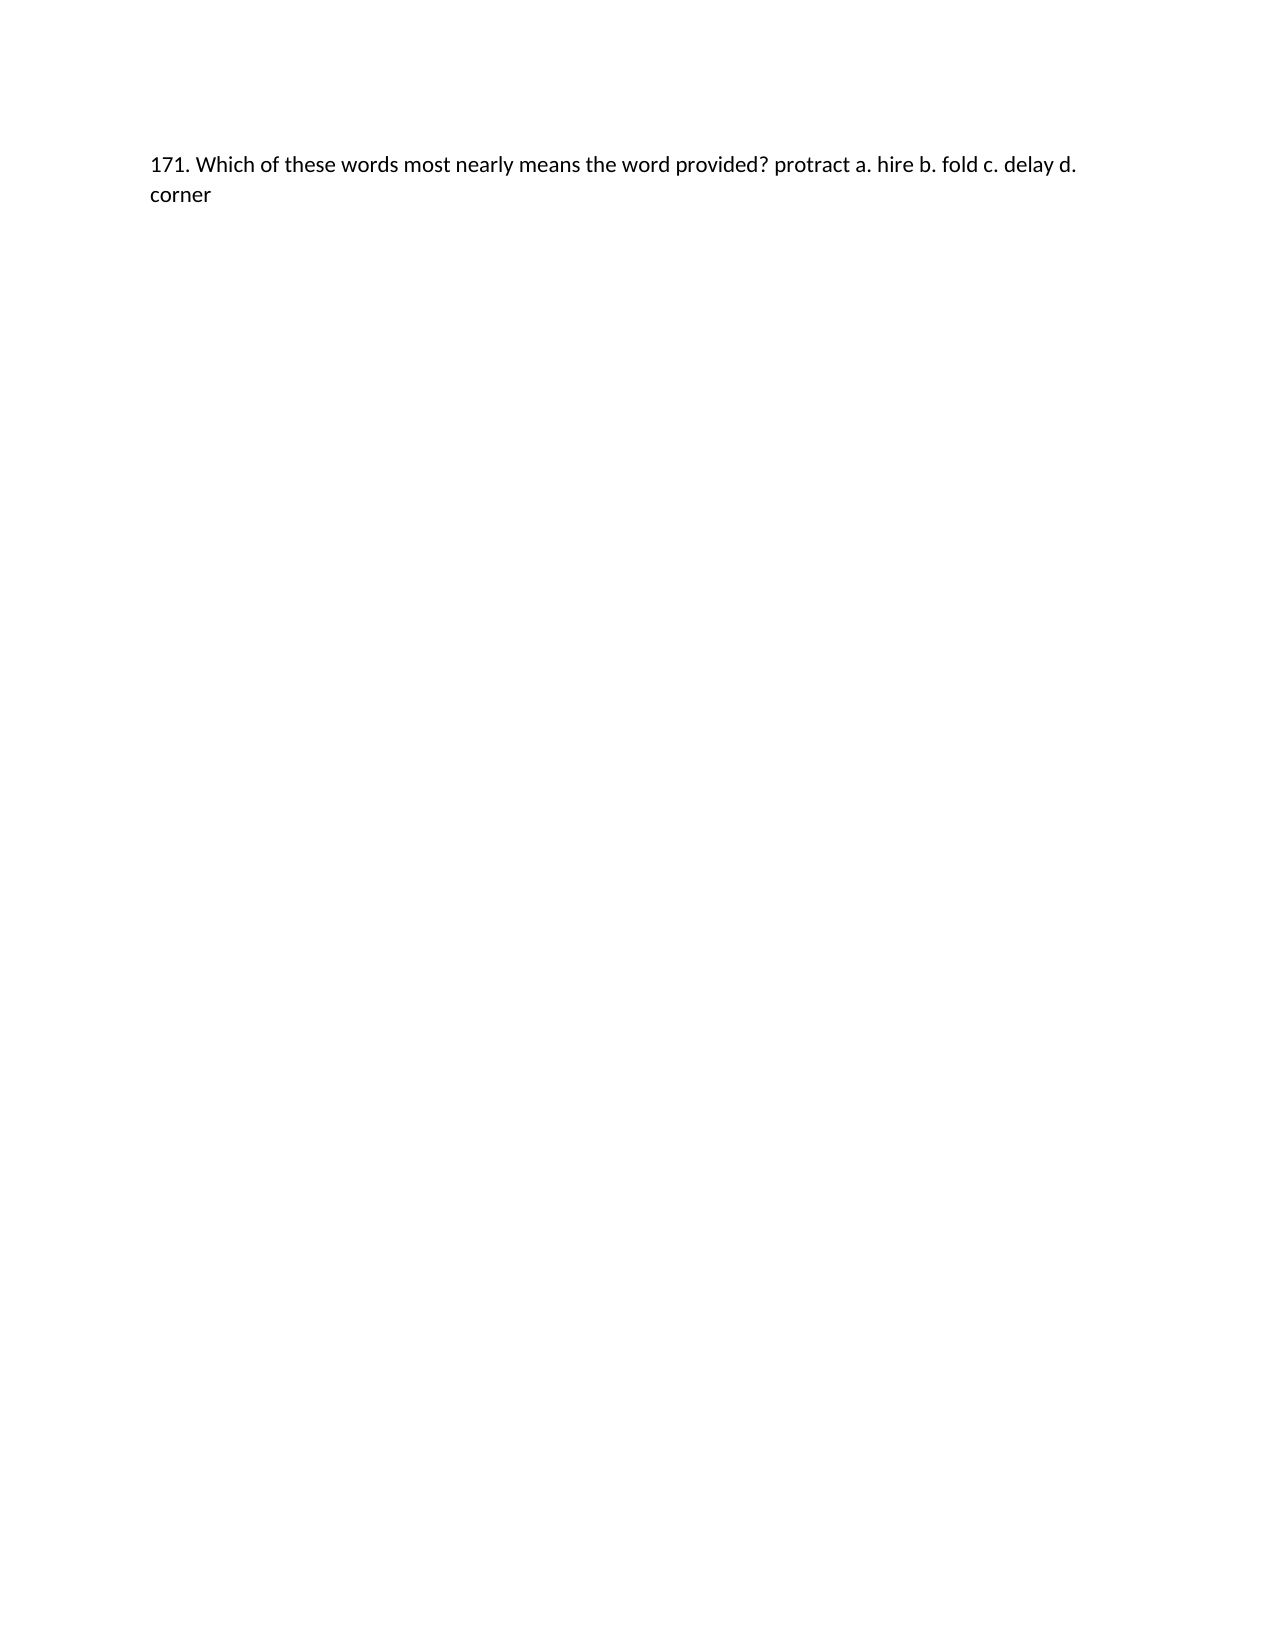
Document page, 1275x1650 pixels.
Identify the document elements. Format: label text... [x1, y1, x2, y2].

text 171. Which of these words most nearly means the word provided? protract a. hire b. fold c. delay d. corner [150, 150, 1125, 208]
